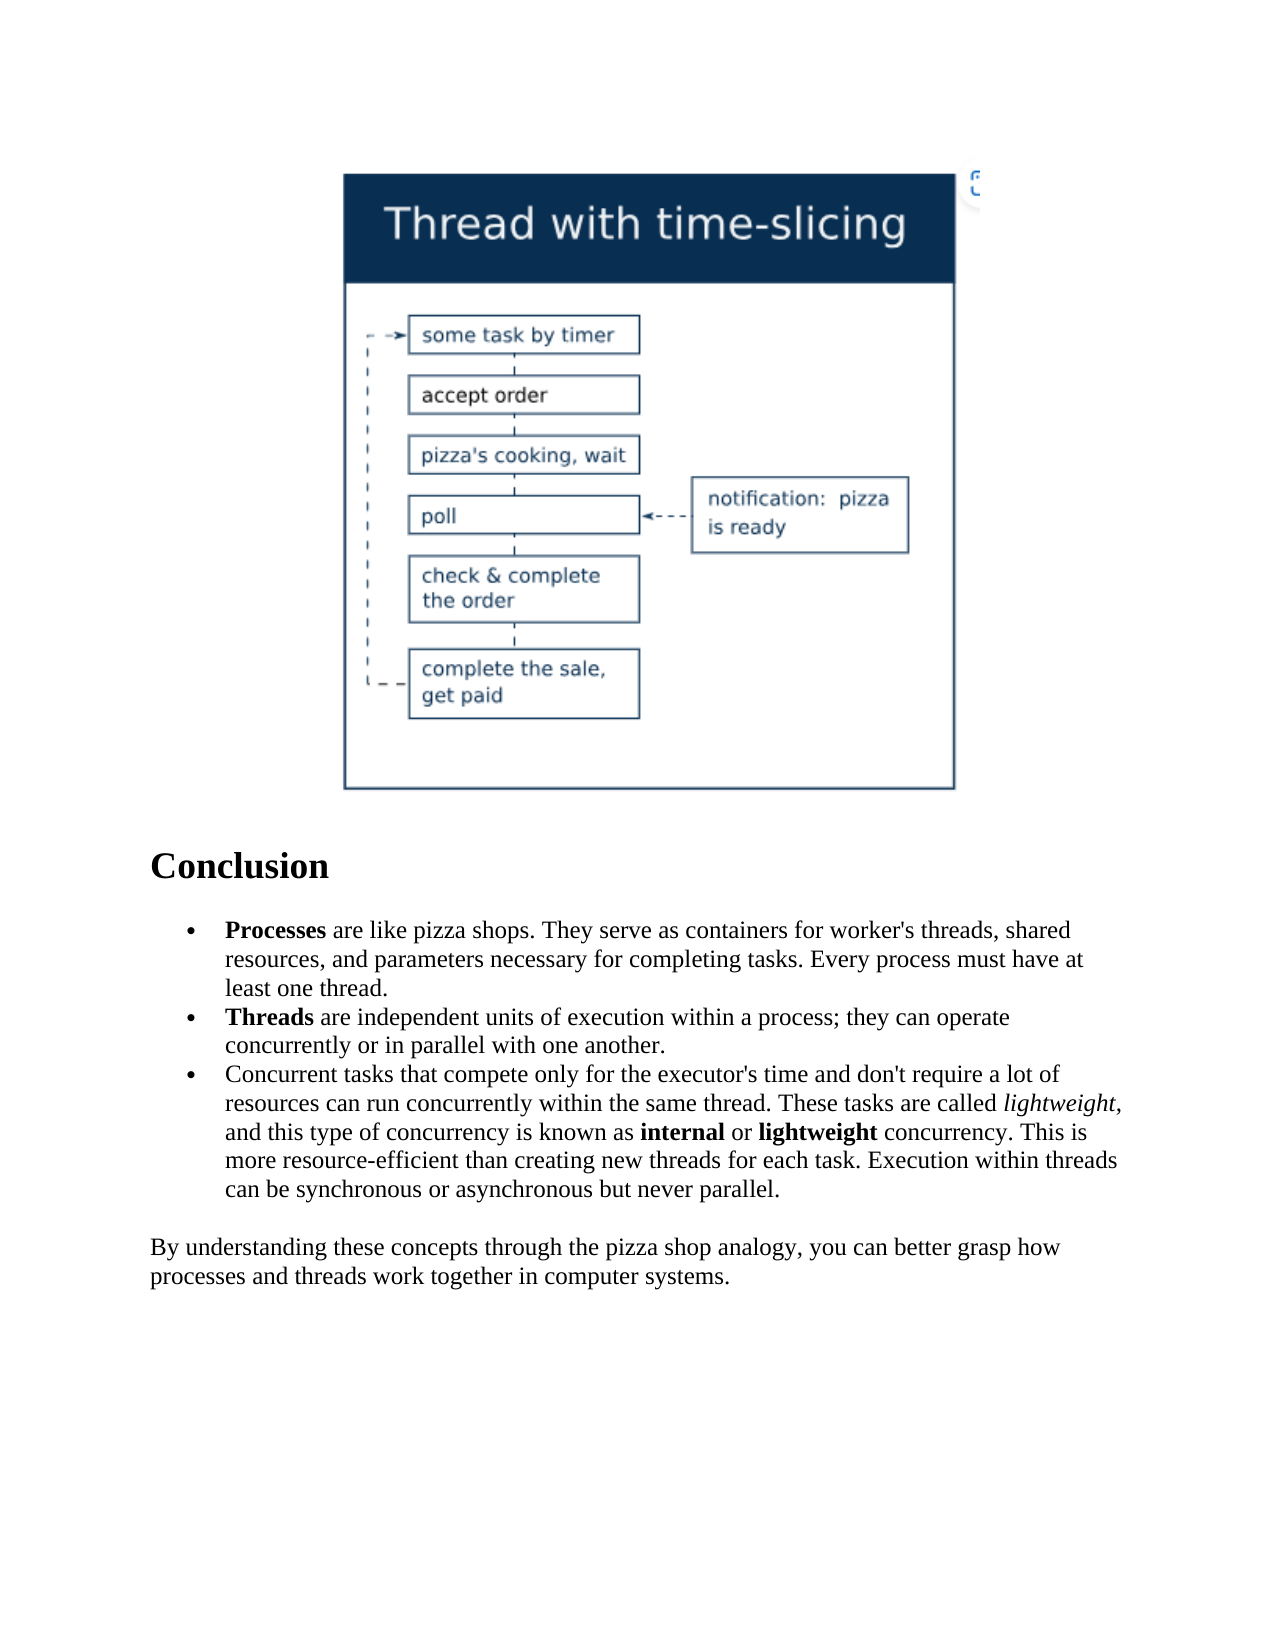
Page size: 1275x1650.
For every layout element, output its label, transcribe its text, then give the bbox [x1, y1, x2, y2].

list Concurrent tasks that compete only for the executor's time and don't require a lot of resources can run concurrently within the same thread. These tasks are called lightweight, and this type of concurrency is known as internal or lightweight concurrency. This is more resource-efficient than creating new threads for each task. Execution within threads can be synchronous or asynchronous but never parallel. [187, 1059, 1125, 1203]
text Conclusion [150, 843, 1125, 886]
text By understanding these concepts through the pizza shop analogy, you can better grasp how processes and threads work together in computer systems. [150, 1232, 1125, 1290]
picture [295, 150, 980, 815]
list Threads are independent units of execution within a process; they can operate concurrently or in parallel with one another. [187, 1002, 1125, 1059]
list Processes are like pizza shops. They serve as containers for worker's threads, shared resources, and parameters necessary for completing tasks. Every process must have at least one thread. [187, 916, 1125, 1002]
